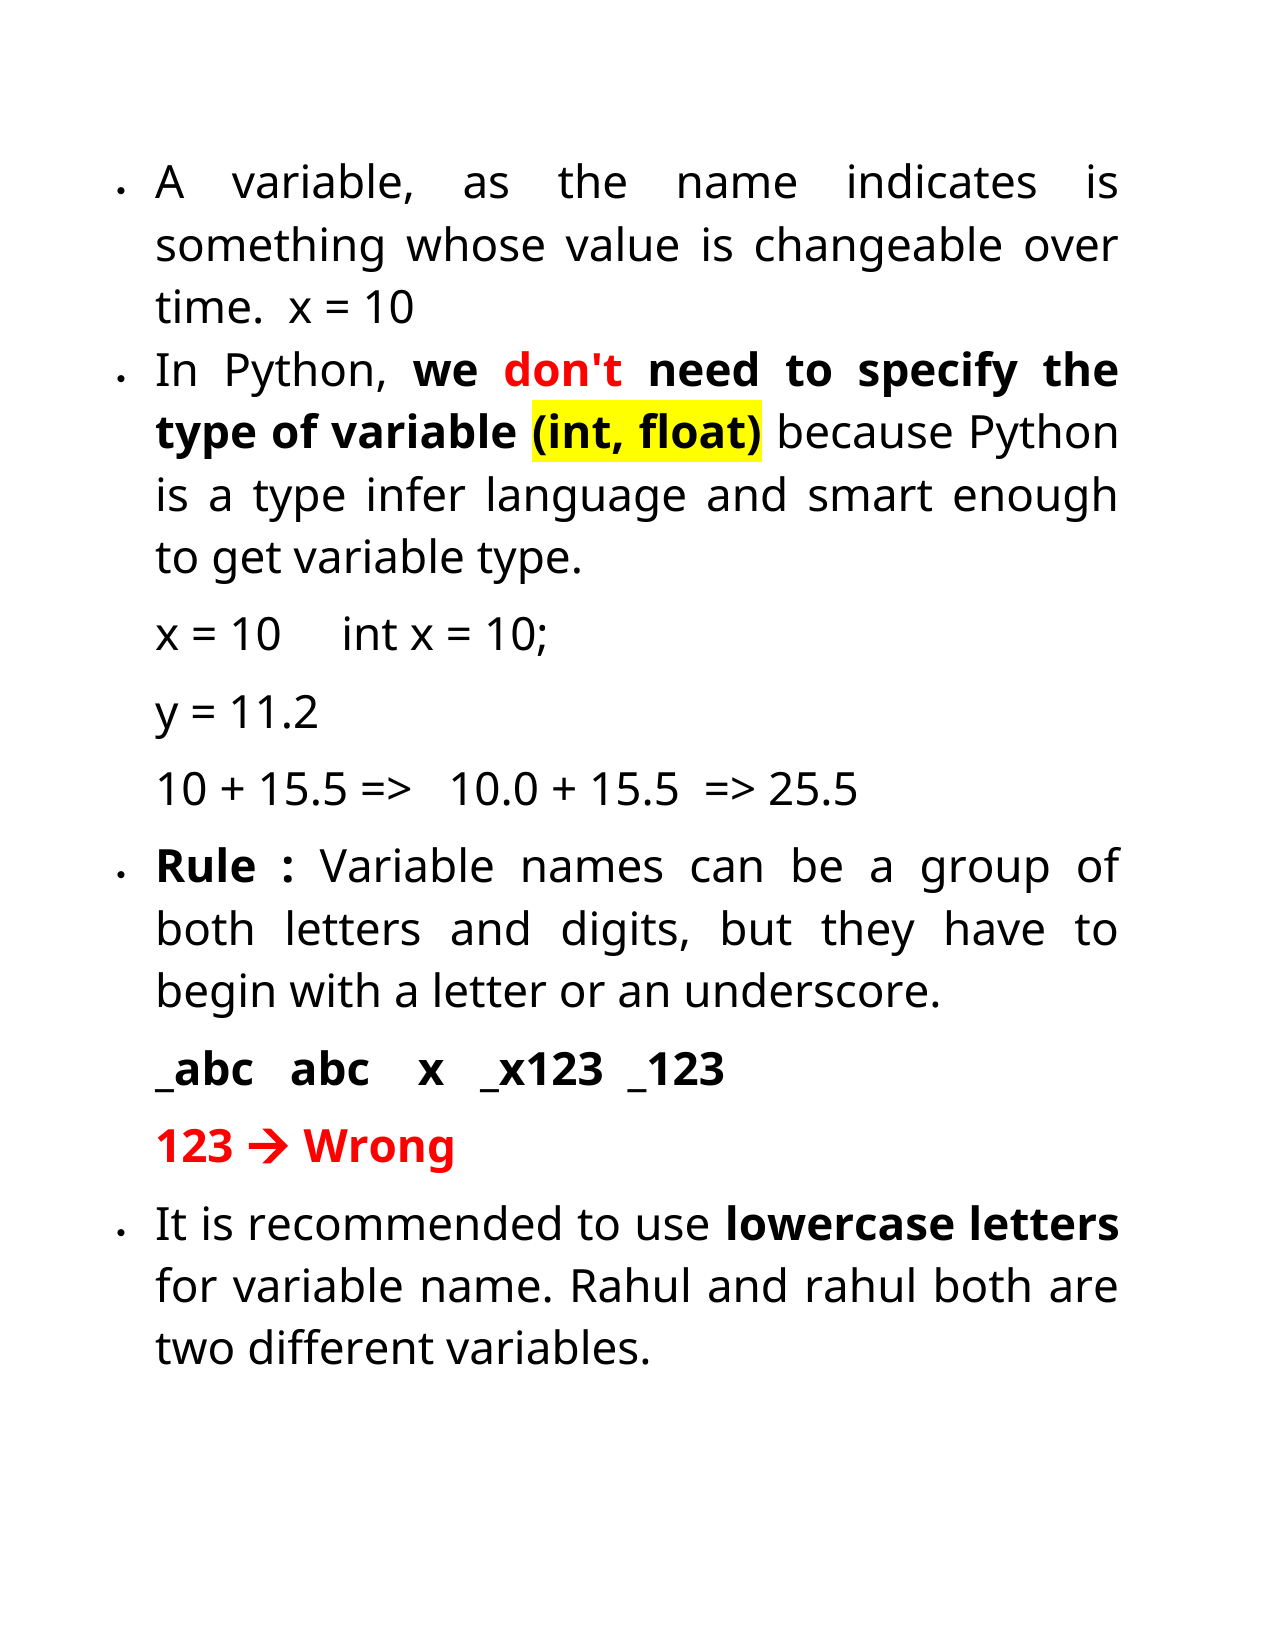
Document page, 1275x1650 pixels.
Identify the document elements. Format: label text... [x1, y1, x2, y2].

list In Python, we don't need to specify the type of variable (int, float) because Python is a type infer language and smart enough to get variable type. [117, 337, 1120, 587]
text _abc abc x _x123 _123 [155, 1036, 1120, 1098]
text 10 + 15.5 => 10.0 + 15.5 => 25.5 [155, 757, 1120, 819]
list A variable, as the name indicates is something whose value is changeable over time. x = 10 [117, 150, 1120, 337]
list Rule : Variable names can be a group of both letters and digits, but they have to begin with a letter or an underscore. [117, 834, 1120, 1021]
text 123 Wrong [155, 1113, 1120, 1176]
list It is recommended to use lowercase letters for variable name. Rahul and rahul both are two different variables. [117, 1191, 1120, 1378]
text x = 10 int x = 10; [155, 602, 1120, 664]
text y = 11.2 [155, 679, 1120, 742]
